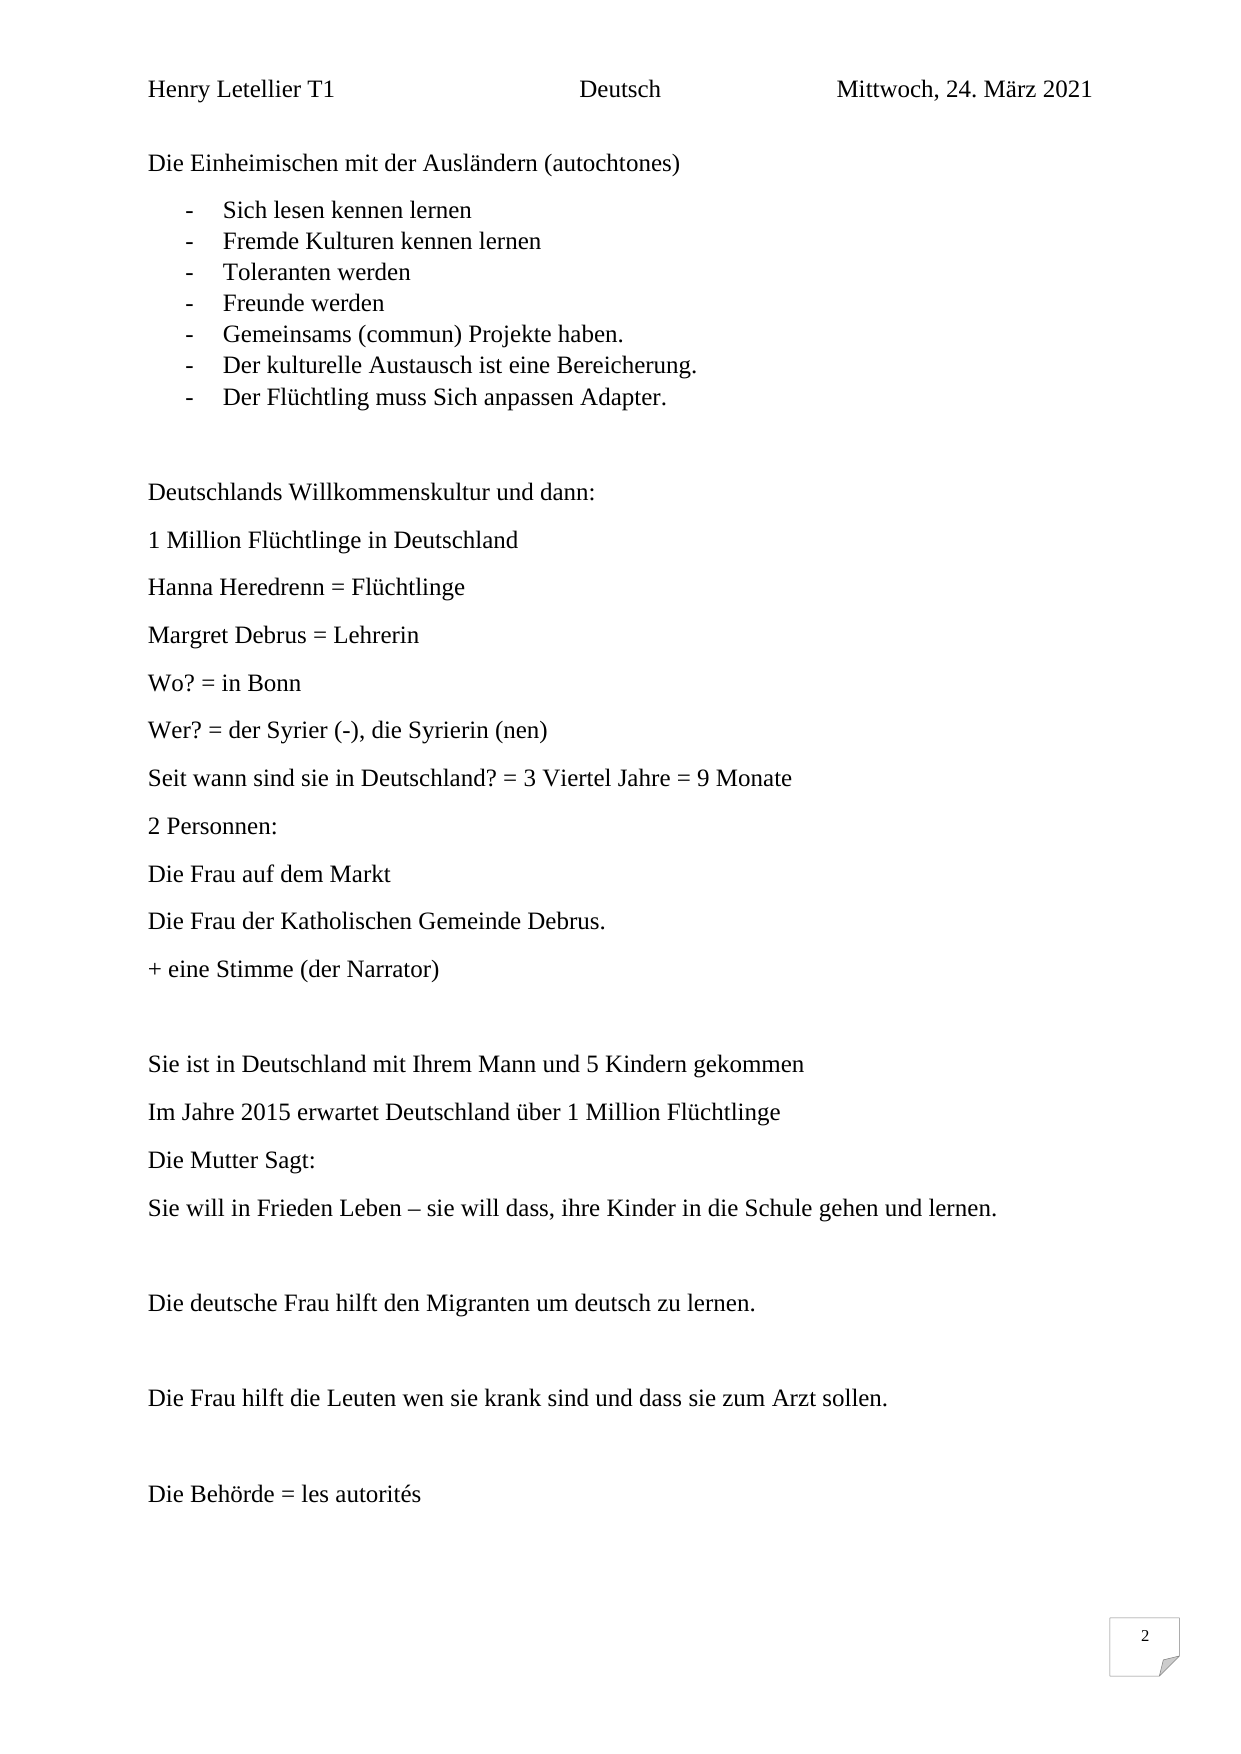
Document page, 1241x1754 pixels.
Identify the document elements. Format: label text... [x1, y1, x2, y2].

text 2 Personnen: [148, 811, 1093, 840]
text Wer? = der Syrier (-), die Syrierin (nen) [148, 716, 1093, 744]
list Freunde werden [185, 288, 1093, 317]
list Sich lesen kennen lernen [185, 195, 1093, 224]
text Die Behörde = les autorités [148, 1479, 1093, 1508]
text Wo? = in Bonn [148, 668, 1093, 697]
list Der Flüchtling muss Sich anpassen Adapter. [185, 382, 1093, 410]
text Sie will in Frieden Leben – sie will dass, ihre Kinder in die Schule gehen und lernen. [148, 1193, 1093, 1221]
text 1 Million Flüchtlinge in Deutschland [148, 525, 1093, 553]
text Die Mutter Sagt: [148, 1145, 1093, 1174]
text Die deutsche Frau hilft den Migranten um deutsch zu lernen. [148, 1288, 1093, 1317]
text Im Jahre 2015 erwartet Deutschland über 1 Million Flüchtlinge [148, 1097, 1093, 1126]
text Seit wann sind sie in Deutschland? = 3 Viertel Jahre = 9 Monate [148, 763, 1093, 792]
text Hanna Heredrenn = Flüchtlinge [148, 572, 1093, 601]
list Der kulturelle Austausch ist eine Bereicherung. [185, 351, 1093, 379]
text Margret Debrus = Lehrerin [148, 620, 1093, 649]
text Die Einheimischen mit der Ausländern (autochtones) [148, 148, 1093, 176]
list Gemeinsams (commun) Projekte haben. [185, 319, 1093, 348]
text Die Frau hilft die Leuten wen sie krank sind und dass sie zum Arzt sollen. [148, 1383, 1093, 1412]
text Die Frau der Katholischen Gemeinde Debrus. [148, 906, 1093, 935]
text Die Frau auf dem Markt [148, 859, 1093, 887]
text Sie ist in Deutschland mit Ihrem Mann und 5 Kindern gekommen [148, 1049, 1093, 1078]
list Toleranten werden [185, 257, 1093, 286]
list Fremde Kulturen kennen lernen [185, 226, 1093, 255]
text Deutschlands Willkommenskultur und dann: [148, 477, 1093, 506]
text + eine Stimme (der Narrator) [148, 954, 1093, 983]
